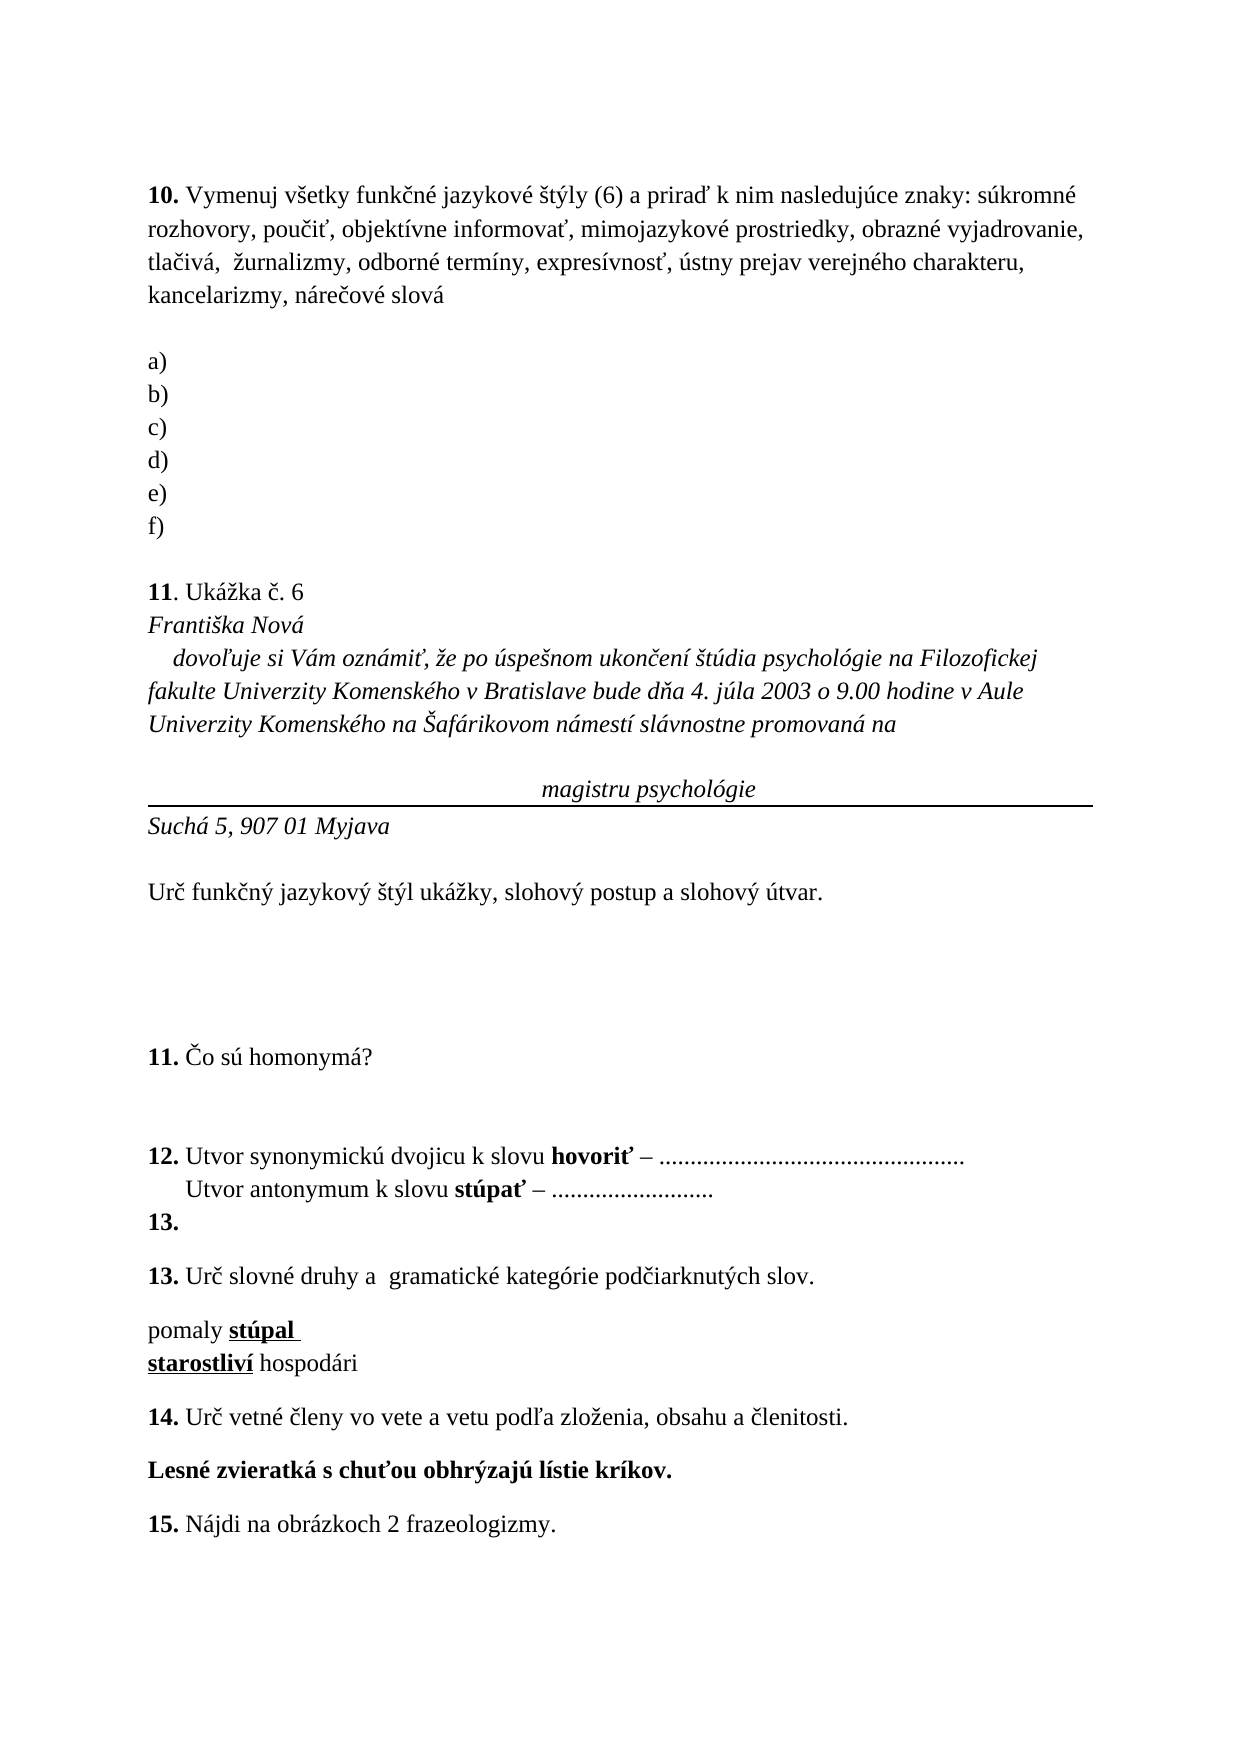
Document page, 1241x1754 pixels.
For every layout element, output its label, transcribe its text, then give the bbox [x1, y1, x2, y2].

text d) [148, 445, 1093, 473]
text starostliví hospodári [148, 1348, 1093, 1377]
text e) [148, 478, 1093, 507]
text pomaly stúpal [148, 1315, 1093, 1343]
text Lesné zvieratká s chuťou obhrýzajú lístie kríkov. [148, 1456, 1093, 1484]
text 13. Urč slovné druhy a gramatické kategórie podčiarknutých slov. [148, 1261, 1093, 1290]
text Františka Nová [148, 610, 1093, 639]
text Utvor antonymum k slovu stúpať – .......................... [148, 1174, 1093, 1203]
text 11. Čo sú homonymá? [148, 1042, 1093, 1071]
text b) [148, 379, 1093, 407]
text f) [148, 511, 1093, 539]
text 10. Vymenuj všetky funkčné jazykové štýly (6) a priraď k nim nasledujúce znaky: súkromné rozhovory, poučiť, objektívne informovať, mimojazykové prostriedky, obrazné vyjadrovanie, tlačivá, žurnalizmy, odborné termíny, expresívnosť, ústny prejav verejného charakteru, kancelarizmy, nárečové slová [148, 181, 1093, 308]
text 14. Urč vetné členy vo vete a vetu podľa zloženia, obsahu a členitosti. [148, 1402, 1093, 1430]
text c) [148, 412, 1093, 441]
text Urč funkčný jazykový štýl ukážky, slohový postup a slohový útvar. [148, 877, 1093, 906]
text dovoľuje si Vám oznámiť, že po úspešnom ukončení štúdia psychológie na Filozofickej fakulte Univerzity Komenského v Bratislave bude dňa 4. júla 2003 o 9.00 hodine v Aule Univerzity Komenského na Šafárikovom námestí slávnostne promovaná na [148, 643, 1093, 738]
text 15. Nájdi na obrázkoch 2 frazeologizmy. [148, 1509, 1093, 1538]
text a) [148, 346, 1093, 374]
text 13. [148, 1207, 1093, 1236]
text magistru psychológie [148, 774, 1093, 805]
text 11. Ukážka č. 6 [148, 577, 1093, 606]
text Suchá 5, 907 01 Myjava [148, 811, 1093, 839]
text 12. Utvor synonymickú dvojicu k slovu hovoriť – ................................................. [148, 1141, 1093, 1170]
